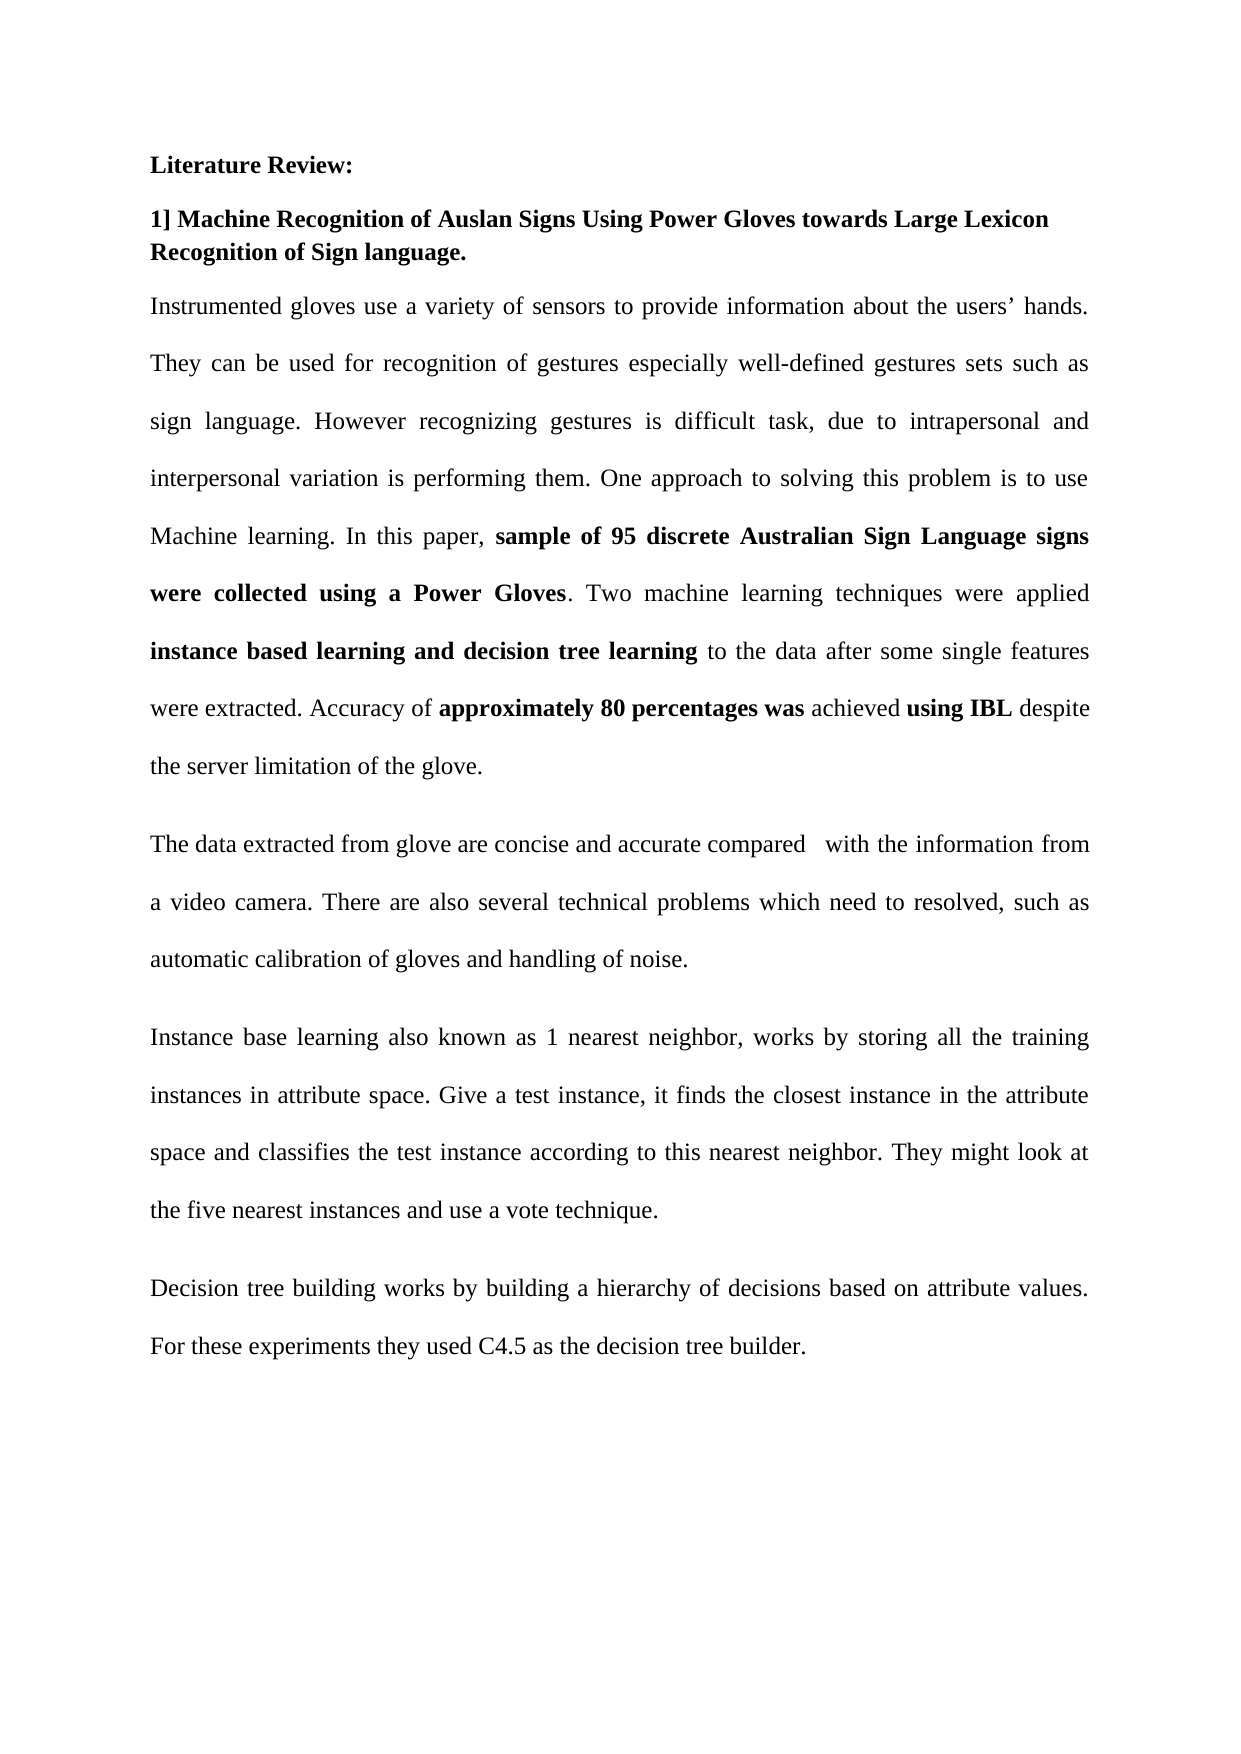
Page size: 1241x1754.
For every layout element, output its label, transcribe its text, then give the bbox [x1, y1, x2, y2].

text Instance base learning also known as 1 nearest neighbor, works by storing all the training instances in attribute space. Give a test instance, it finds the closest instance in the attribute space and classifies the test instance according to this nearest neighbor. They might look at the five nearest instances and use a vote technique. [150, 1022, 1090, 1224]
text The data extracted from glove are concise and accurate compared with the information from a video camera. There are also several technical problems which need to resolved, such as automatic calibration of gloves and handling of noise. [150, 829, 1090, 973]
text Instrumented gloves use a variety of sensors to provide information about the users’ hands. They can be used for recognition of gestures especially well-defined gestures sets such as sign language. However recognizing gestures is difficult task, due to intrapersonal and interpersonal variation is performing them. One approach to solving this problem is to use Machine learning. In this paper, sample of 95 discrete Australian Sign Language signs were collected using a Power Gloves. Two machine learning techniques were applied instance based learning and decision tree learning to the data after some single features were extracted. Accuracy of approximately 80 percentages was achieved using IBL despite the server limitation of the glove. [150, 291, 1090, 779]
text Decision tree building works by building a hierarchy of decisions based on attribute values. For these experiments they used C4.5 as the decision tree builder. [150, 1273, 1090, 1359]
text Literature Review: [150, 150, 1090, 179]
text 1] Machine Recognition of Auslan Signs Using Power Gloves towards Large Lexicon Recognition of Sign language. [150, 204, 1090, 266]
